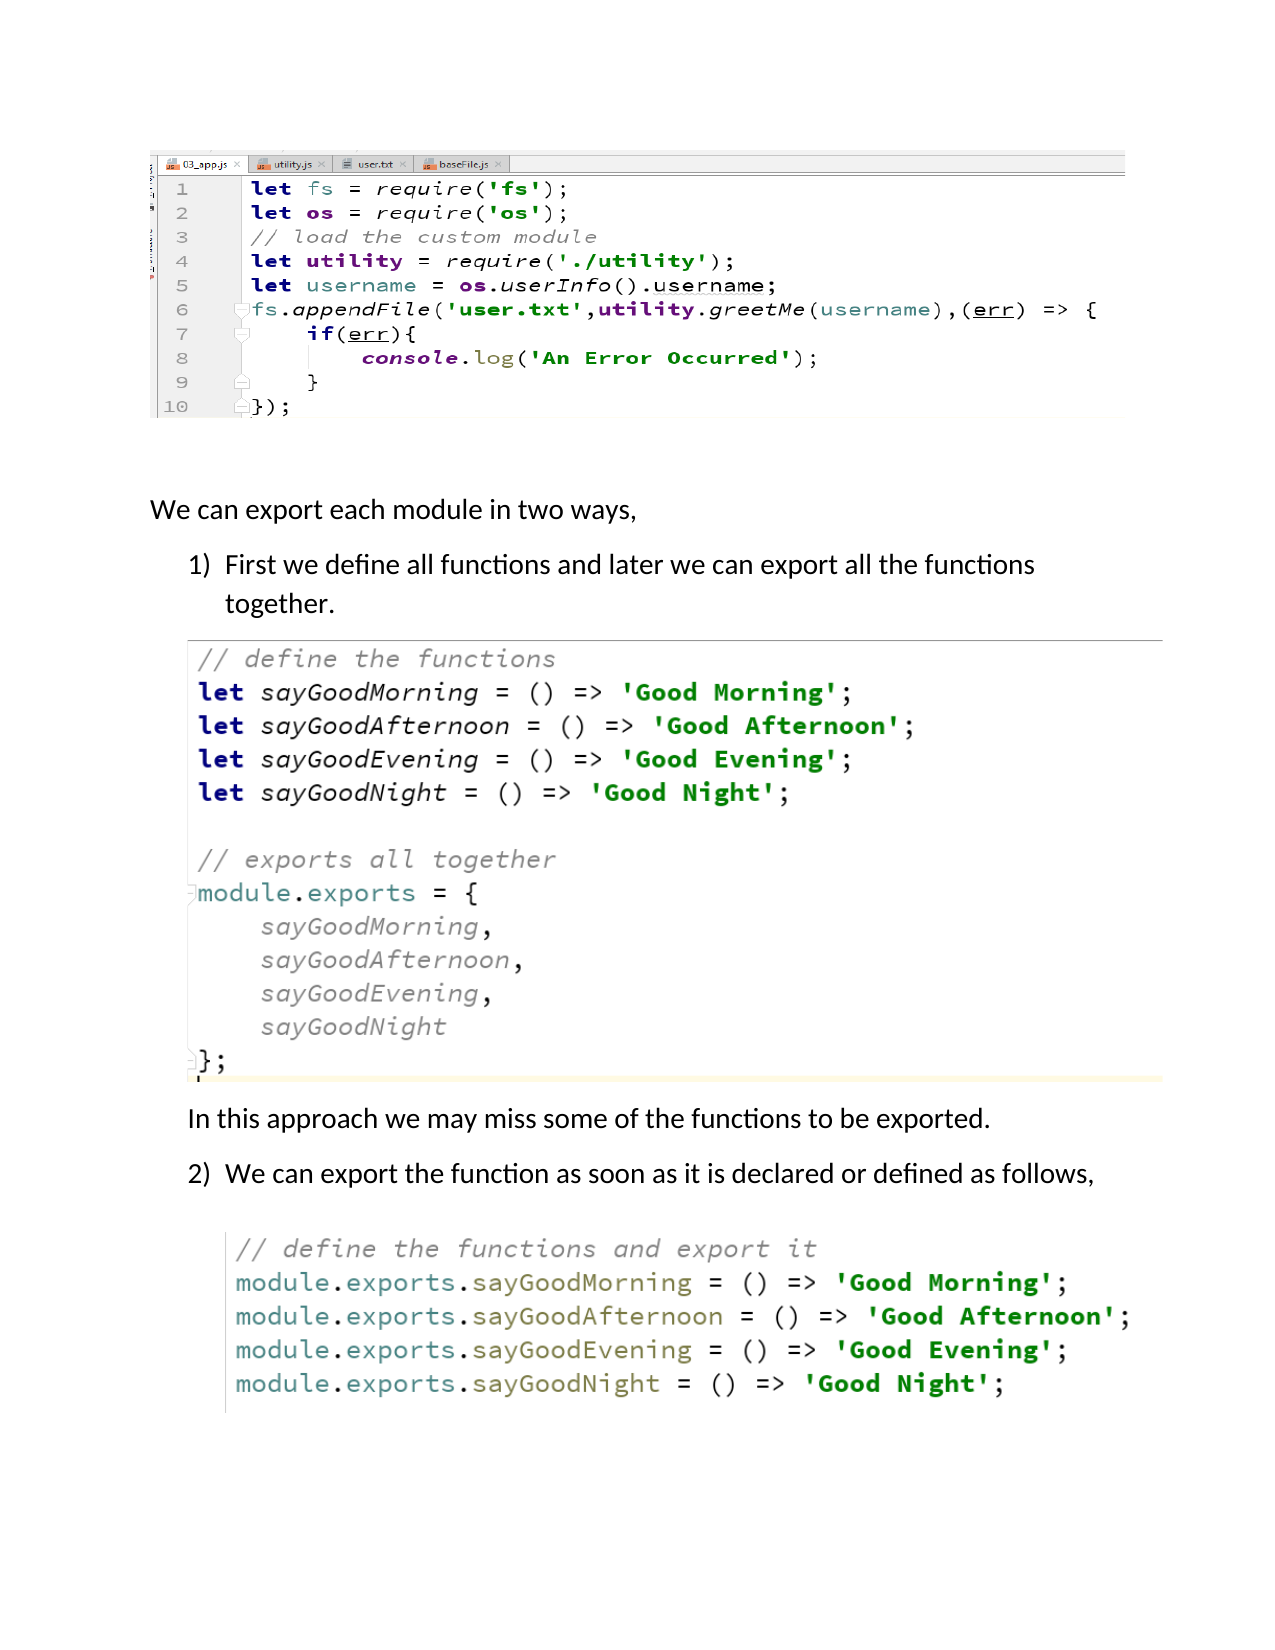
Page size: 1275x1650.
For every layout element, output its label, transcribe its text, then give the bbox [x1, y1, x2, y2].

list We can export the function as soon as it is declared or defined as follows, [187, 1156, 1125, 1191]
text We can export each module in two ways, [150, 491, 1125, 527]
text In this approach we may miss some of the functions to be exported. [187, 1101, 1125, 1136]
picture [187, 640, 1163, 1082]
picture [150, 150, 1125, 418]
picture [225, 1232, 1200, 1413]
list First we define all functions and later we can export all the functions together. [187, 546, 1125, 621]
